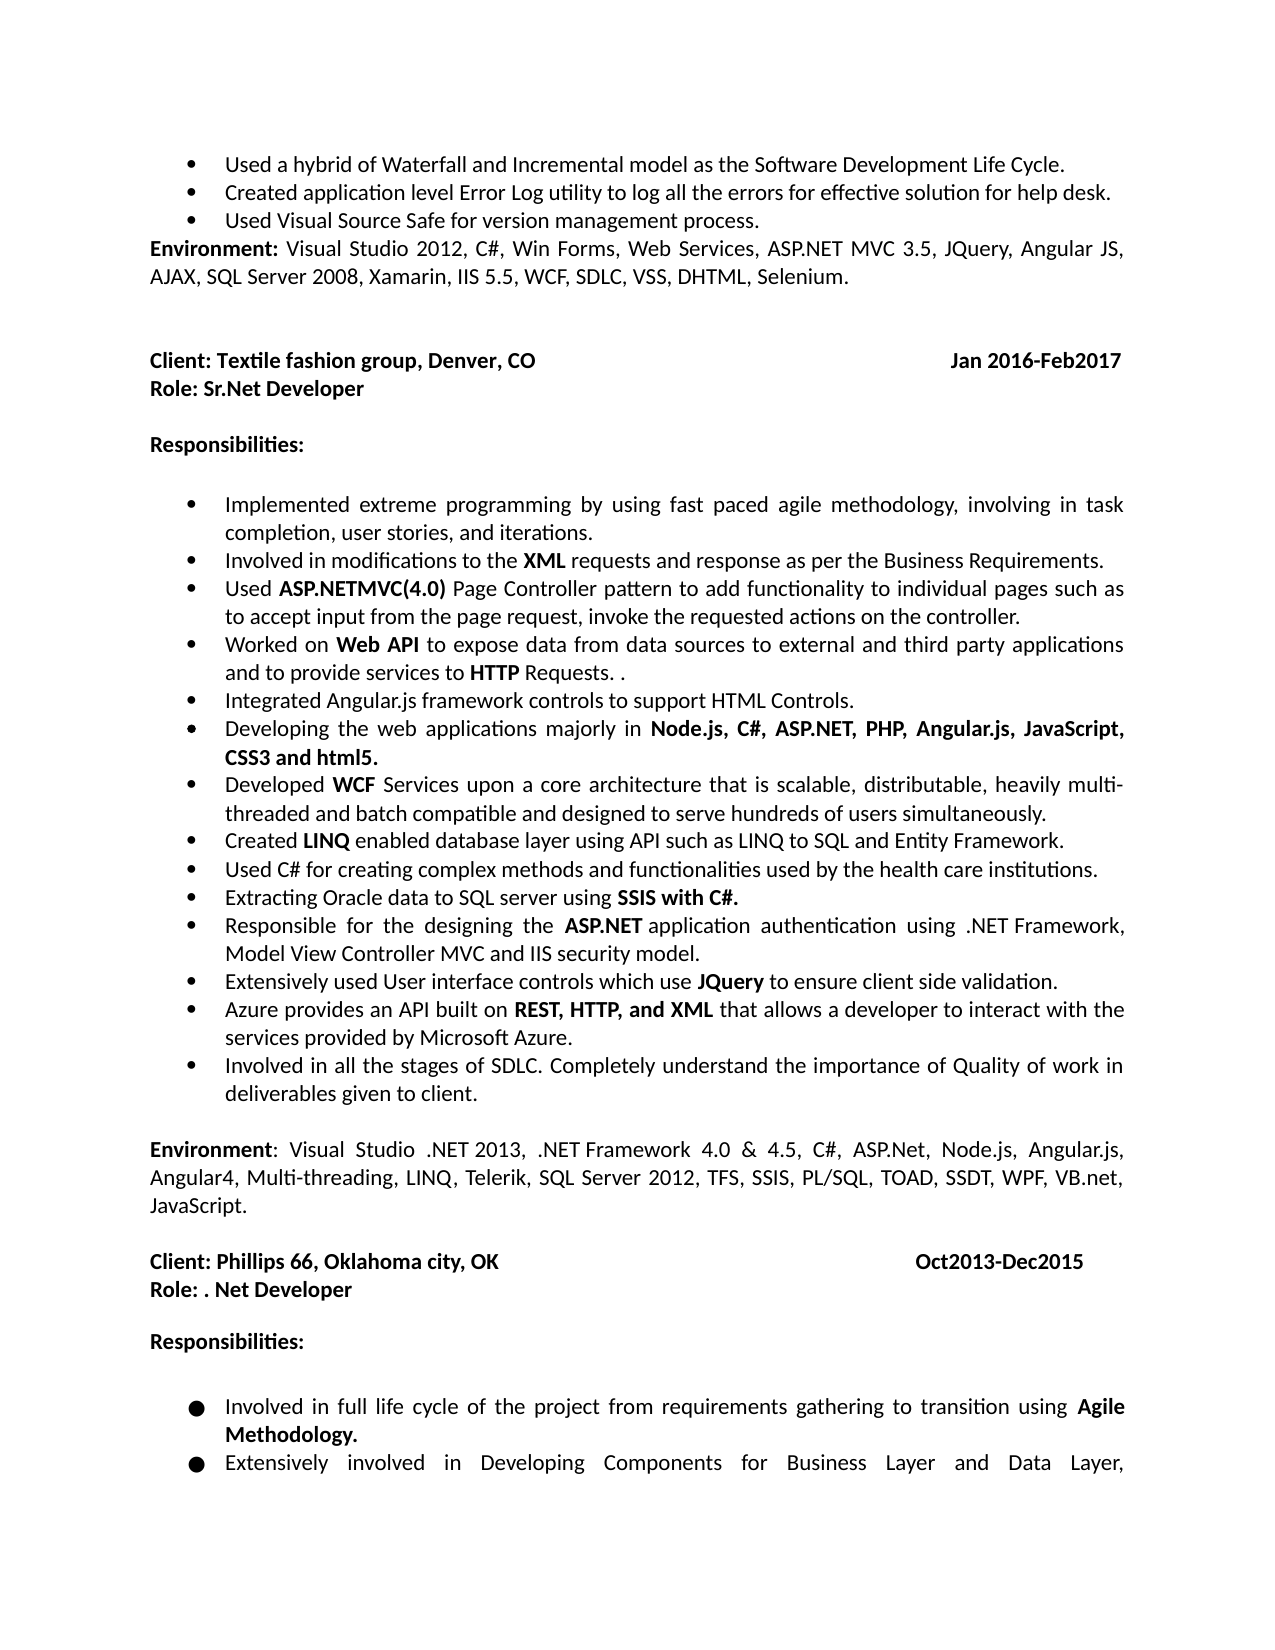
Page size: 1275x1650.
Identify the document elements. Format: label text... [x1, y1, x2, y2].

text Client: Phillips 66, Oklahoma city, OK Oct2013-Dec2015 [150, 1247, 1125, 1275]
list Used C# for creating complex methods and functionalities used by the health care institutions. [187, 855, 1125, 883]
list Responsible for the designing the ASP.NET application authentication using .NET Framework, Model View Controller MVC and IIS security model. [187, 911, 1125, 967]
list Extracting Oracle data to SQL server using SSIS with C#. [187, 883, 1125, 911]
list Created LINQ enabled database layer using API such as LINQ to SQL and Entity Framework. [187, 827, 1125, 855]
list Used ASP.NETMVC(4.0) Page Controller pattern to add functionality to individual pages such as to accept input from the page request, invoke the requested actions on the controller. [187, 574, 1125, 631]
text Role: Sr.Net Developer [150, 374, 1125, 402]
list Azure provides an API built on REST, HTTP, and XML that allows a developer to interact with the services provided by Microsoft Azure. [187, 995, 1125, 1051]
list Involved in full life cycle of the project from requirements gathering to transition using Agile Methodology. [187, 1392, 1125, 1448]
list Extensively used User interface controls which use JQuery to ensure client side validation. [187, 967, 1125, 995]
list Worked on Web API to expose data from data sources to external and third party applications and to provide services to HTTP Requests. . [187, 631, 1125, 687]
list Developing the web applications majorly in Node.js, C#, ASP.NET, PHP, Angular.js, JavaScript, CSS3 and html5. [187, 714, 1125, 771]
list Involved in modifications to the XML requests and response as per the Business Requirements. [187, 546, 1125, 574]
text Responsibilities: [150, 1327, 1125, 1355]
text Responsibilities: [150, 430, 1125, 458]
text Client: Textile fashion group, Denver, CO Jan 2016-Feb2017 [150, 346, 1125, 374]
list Implemented extreme programming by using fast paced agile methodology, involving in task completion, user stories, and iterations. [187, 490, 1125, 546]
list Developed WCF Services upon a core architecture that is scalable, distributable, heavily multi-threaded and batch compatible and designed to serve hundreds of users simultaneously. [187, 771, 1125, 827]
text Environment: Visual Studio 2012, C#, Win Forms, Web Services, ASP.NET MVC 3.5, JQuery, Angular JS, AJAX, SQL Server 2008, Xamarin, IIS 5.5, WCF, SDLC, VSS, DHTML, Selenium. [150, 234, 1125, 290]
list Integrated Angular.js framework controls to support HTML Controls. [187, 687, 1125, 714]
text Environment: Visual Studio .NET 2013, .NET Framework 4.0 & 4.5, C#, ASP.Net, Node.js, Angular.js, Angular4, Multi-threading, LINQ, Telerik, SQL Server 2012, TFS, SSIS, PL/SQL, TOAD, SSDT, WPF, VB.net, JavaScript. [150, 1135, 1125, 1219]
list Used a hybrid of Waterfall and Incremental model as the Software Development Life Cycle. [187, 150, 1125, 178]
list Involved in all the stages of SDLC. Completely understand the importance of Quality of work in deliverables given to client. [187, 1051, 1125, 1107]
list Created application level Error Log utility to log all the errors for effective solution for help desk. [187, 178, 1125, 206]
list Used Visual Source Safe for version management process. [187, 206, 1125, 234]
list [187, 1448, 1125, 1477]
text Role: . Net Developer [150, 1275, 1125, 1303]
